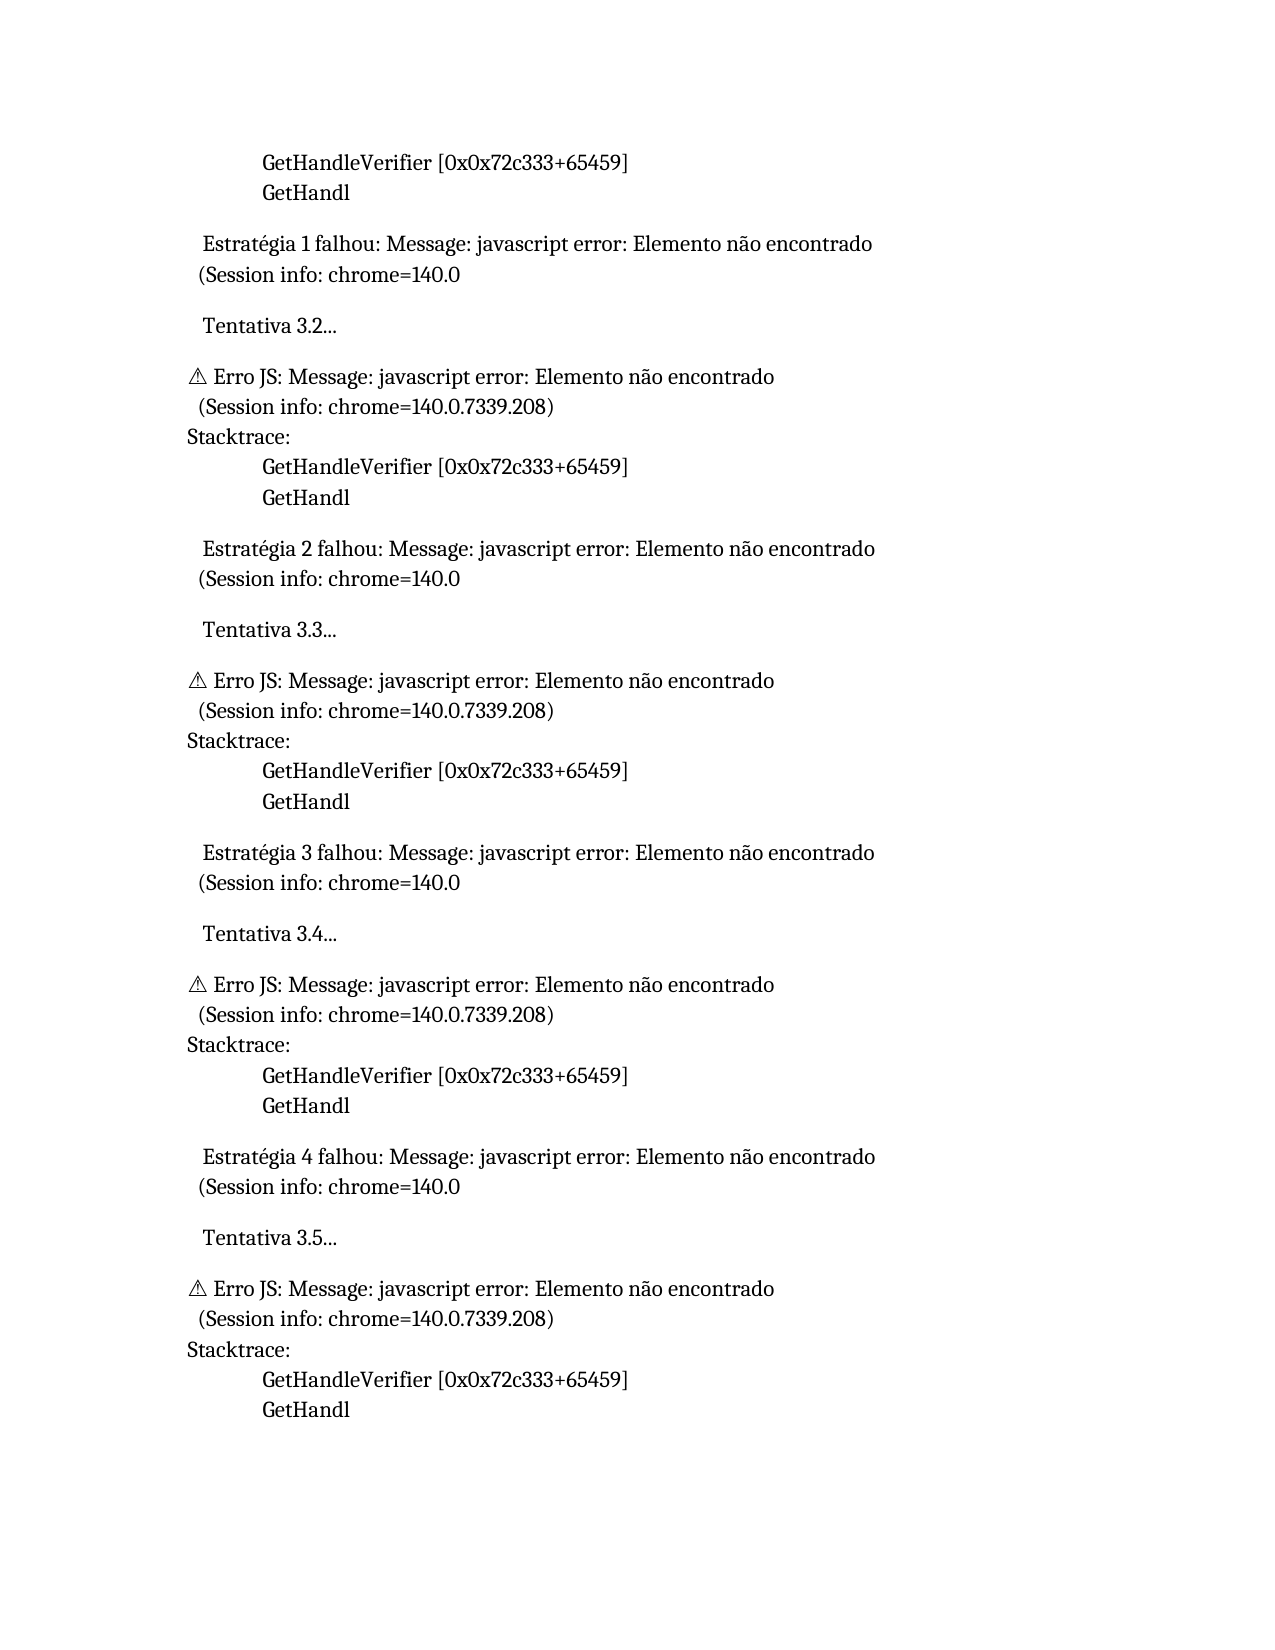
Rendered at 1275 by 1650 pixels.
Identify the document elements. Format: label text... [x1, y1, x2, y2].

text Estratégia 2 falhou: Message: javascript error: Elemento não encontrado (Session info: chrome=140.0 [187, 535, 1087, 592]
text Estratégia 4 falhou: Message: javascript error: Elemento não encontrado (Session info: chrome=140.0 [187, 1144, 1087, 1200]
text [187, 1276, 1087, 1423]
text Estratégia 3 falhou: Message: javascript error: Elemento não encontrado (Session info: chrome=140.0 [187, 839, 1087, 896]
text Tentativa 3.4... [187, 921, 1087, 947]
text Tentativa 3.5... [187, 1225, 1087, 1251]
text Tentativa 3.2... [187, 312, 1087, 339]
text Estratégia 1 falhou: Message: javascript error: Elemento não encontrado (Session info: chrome=140.0 [187, 231, 1087, 288]
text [187, 150, 1087, 207]
text Tentativa 3.3... [187, 617, 1087, 643]
